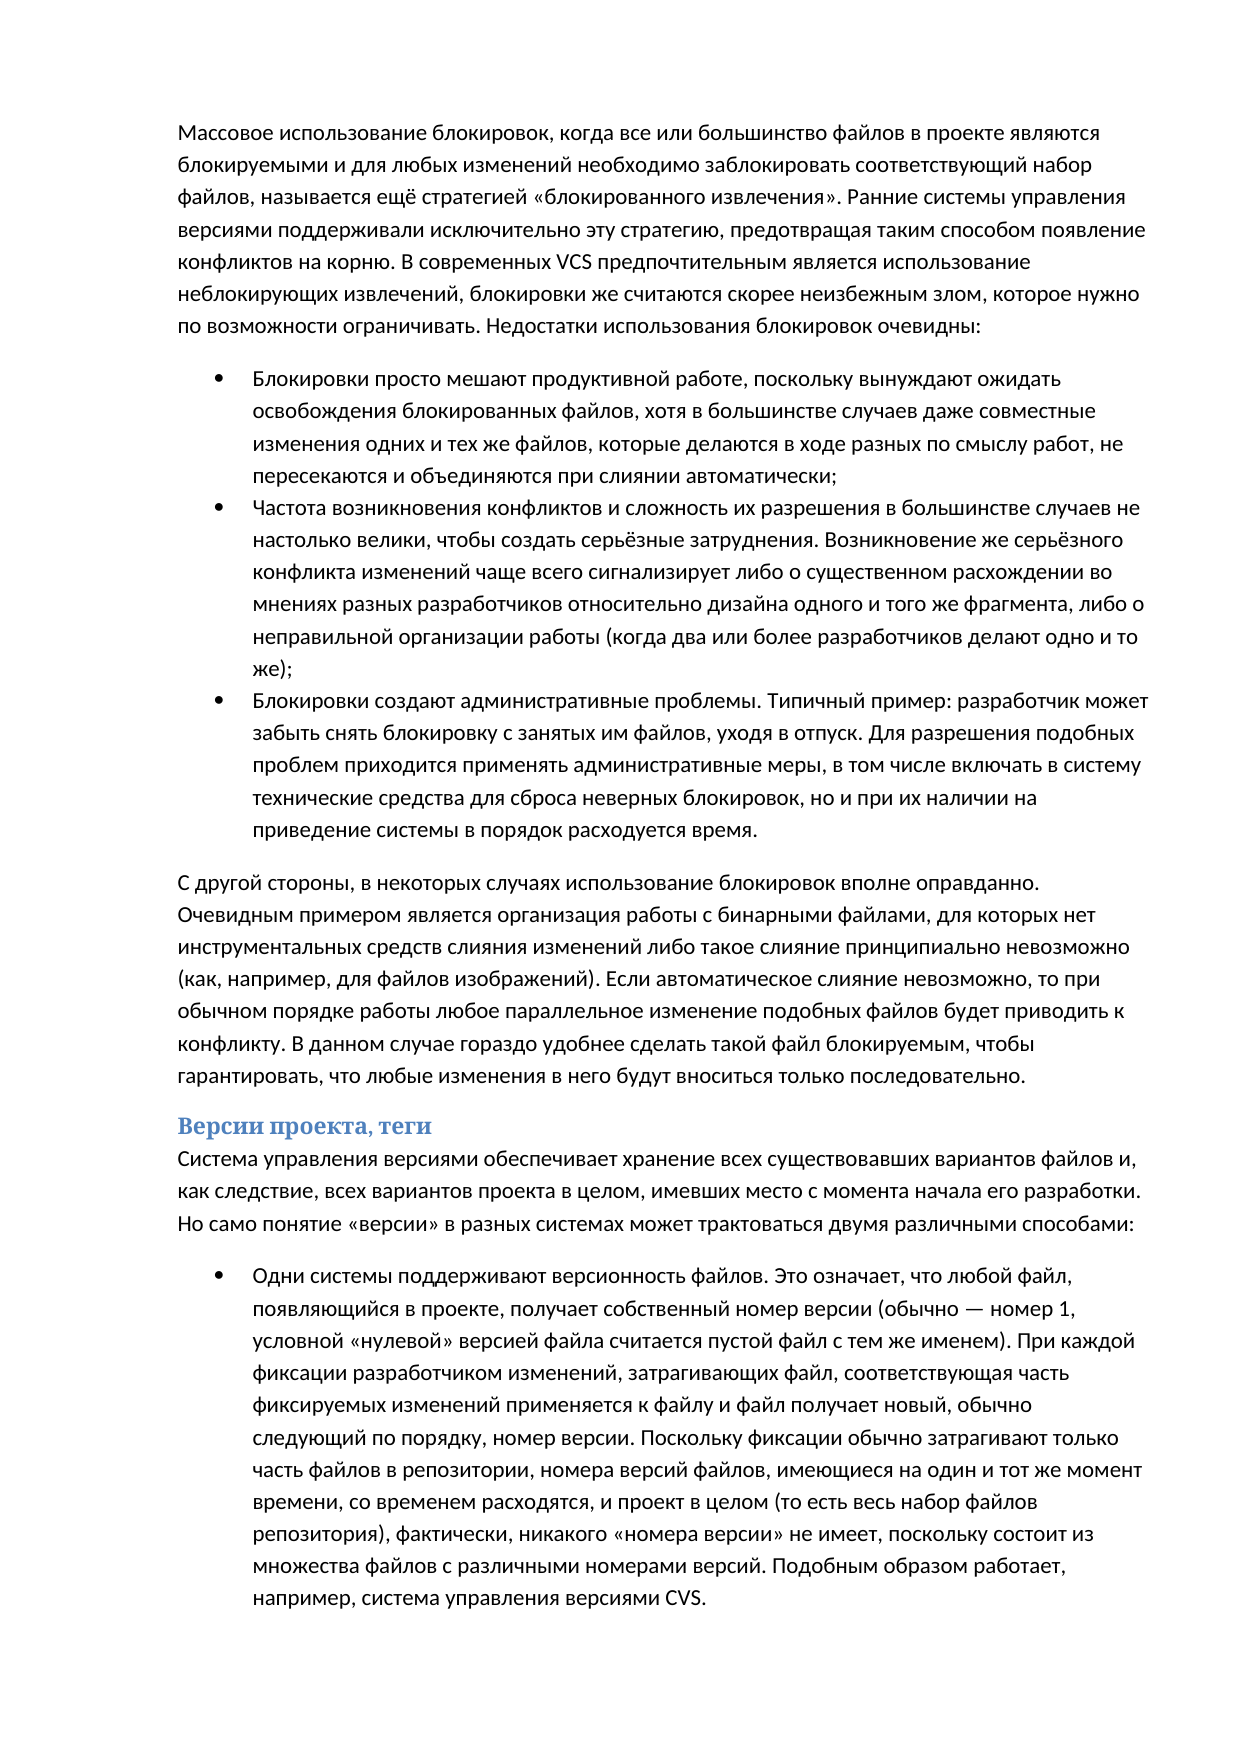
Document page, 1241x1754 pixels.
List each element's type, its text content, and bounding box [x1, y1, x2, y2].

text Массовое использование блокировок, когда все или большинство файлов в проекте являются блокируемыми и для любых изменений необходимо заблокировать соответствующий набор файлов, называется ещё стратегией «блокированного извлечения». Ранние системы управления версиями поддерживали исключительно эту стратегию, предотвращая таким способом появление конфликтов на корню. В современных VCS предпочтительным является использование неблокирующих извлечений, блокировки же считаются скорее неизбежным злом, которое нужно по возможности ограничивать. Недостатки использования блокировок очевидны: [177, 118, 1152, 339]
list Блокировки просто мешают продуктивной работе, поскольку вынуждают ожидать освобождения блокированных файлов, хотя в большинстве случаев даже совместные изменения одних и тех же файлов, которые делаются в ходе разных по смыслу работ, не пересекаются и объединяются при слиянии автоматически; [215, 364, 1152, 489]
list Одни системы поддерживают версионность файлов. Это означает, что любой файл, появляющийся в проекте, получает собственный номер версии (обычно — номер 1, условной «нулевой» версией файла считается пустой файл с тем же именем). При каждой фиксации разработчиком изменений, затрагивающих файл, соответствующая часть фиксируемых изменений применяется к файлу и файл получает новый, обычно следующий по порядку, номер версии. Поскольку фиксации обычно затрагивают только часть файлов в репозитории, номера версий файлов, имеющиеся на один и тот же момент времени, со временем расходятся, и проект в целом (то есть весь набор файлов репозитория), фактически, никакого «номера версии» не имеет, поскольку состоит из множества файлов с различными номерами версий. Подобным образом работает, например, система управления версиями CVS. [215, 1262, 1152, 1612]
list Частота возникновения конфликтов и сложность их разрешения в большинстве случаев не настолько велики, чтобы создать серьёзные затруднения. Возникновение же серьёзного конфликта изменений чаще всего сигнализирует либо о существенном расхождении во мнениях разных разработчиков относительно дизайна одного и того же фрагмента, либо о неправильной организации работы (когда два или более разработчиков делают одно и то же); [215, 493, 1152, 682]
text С другой стороны, в некоторых случаях использование блокировок вполне оправданно. Очевидным примером является организация работы с бинарными файлами, для которых нет инструментальных средств слияния изменений либо такое слияние принципиально невозможно (как, например, для файлов изображений). Если автоматическое слияние невозможно, то при обычном порядке работы любое параллельное изменение подобных файлов будет приводить к конфликту. В данном случае гораздо удобнее сделать такой файл блокируемым, чтобы гарантировать, что любые изменения в него будут вноситься только последовательно. [177, 868, 1152, 1089]
subtitle Версии проекта, теги [177, 1114, 1152, 1140]
text Система управления версиями обеспечивает хранение всех существовавших вариантов файлов и, как следствие, всех вариантов проекта в целом, имевших место с момента начала его разработки. Но само понятие «версии» в разных системах может трактоваться двумя различными способами: [177, 1144, 1152, 1237]
list Блокировки создают административные проблемы. Типичный пример: разработчик может забыть снять блокировку с занятых им файлов, уходя в отпуск. Для разрешения подобных проблем приходится применять административные меры, в том числе включать в систему технические средства для сброса неверных блокировок, но и при их наличии на приведение системы в порядок расходуется время. [215, 686, 1152, 843]
